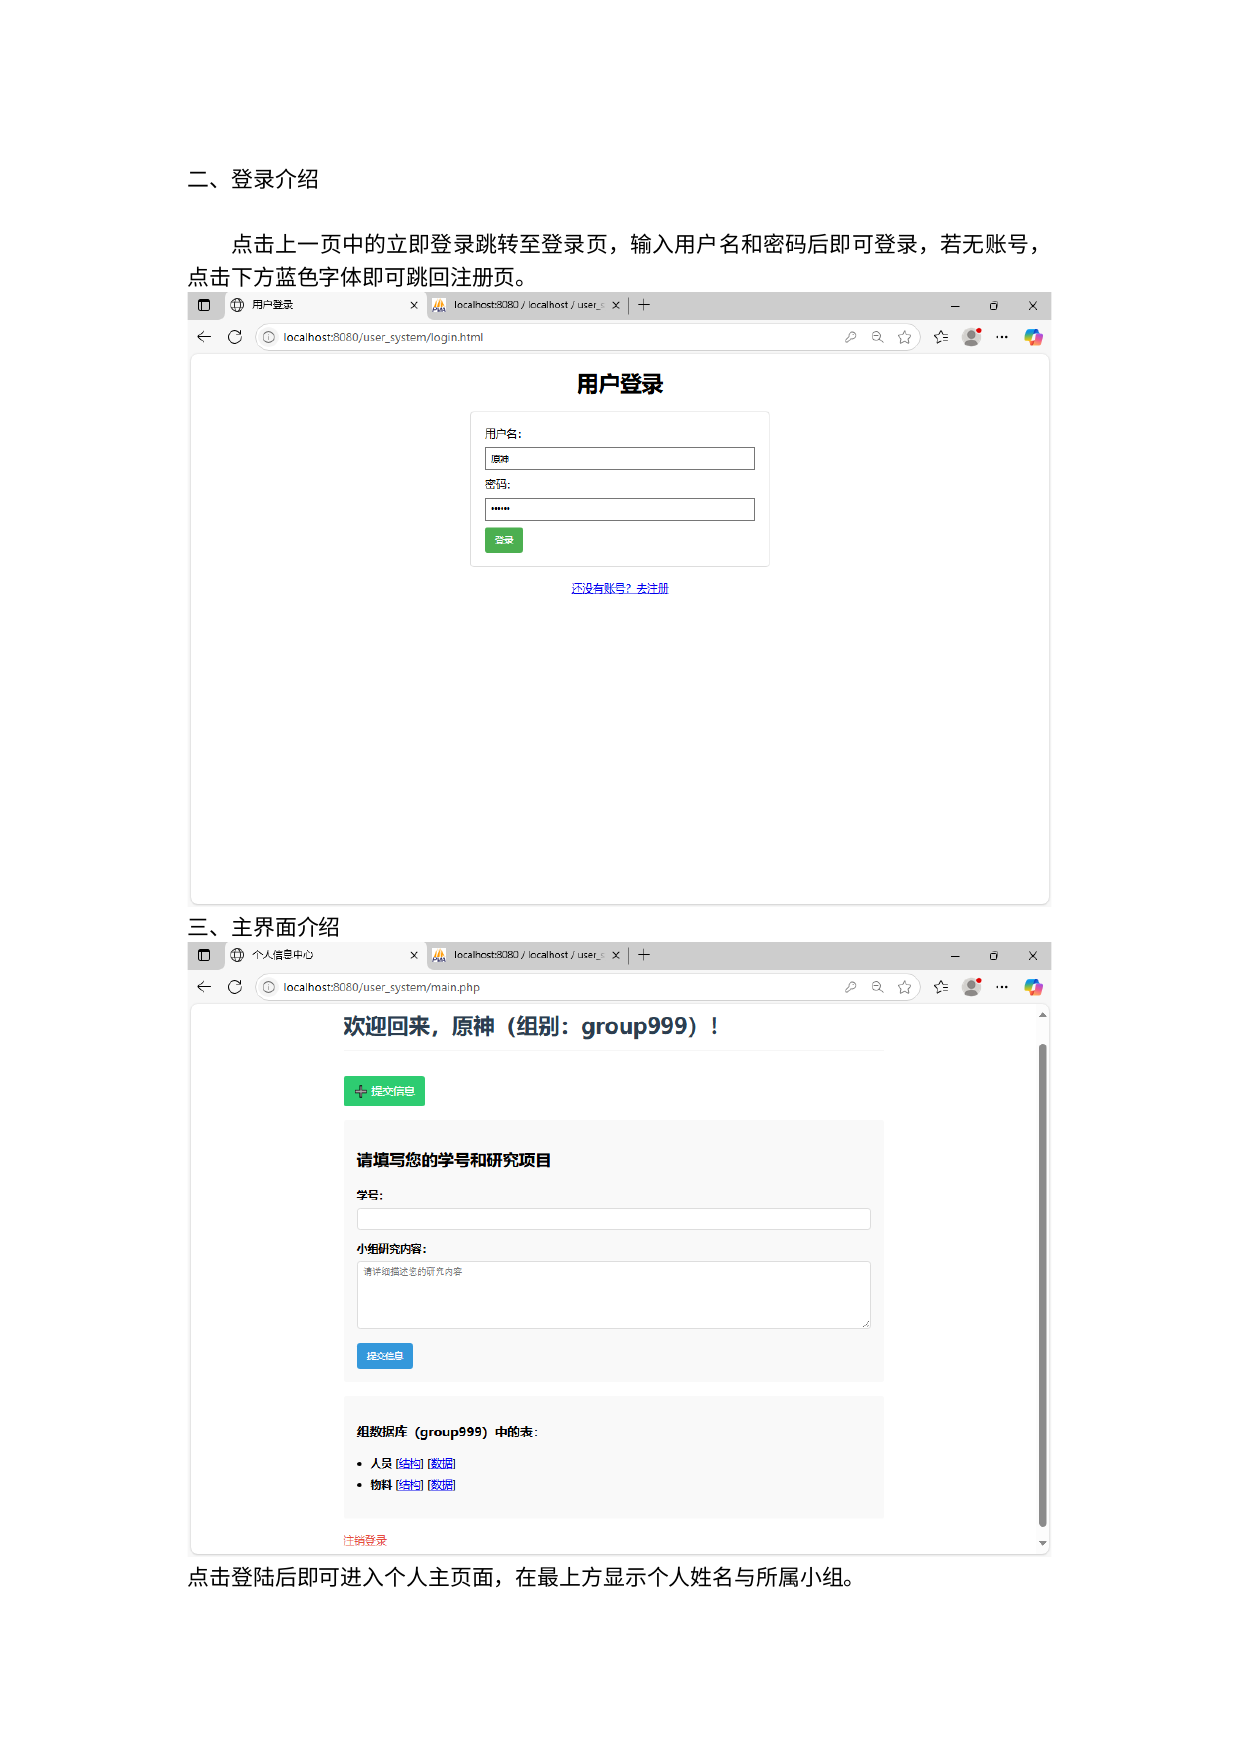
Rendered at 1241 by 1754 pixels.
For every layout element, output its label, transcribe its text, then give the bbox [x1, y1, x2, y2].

picture [187, 942, 1052, 1557]
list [187, 909, 1053, 1592]
picture [187, 292, 1052, 907]
list 登录介绍 [187, 162, 1053, 227]
